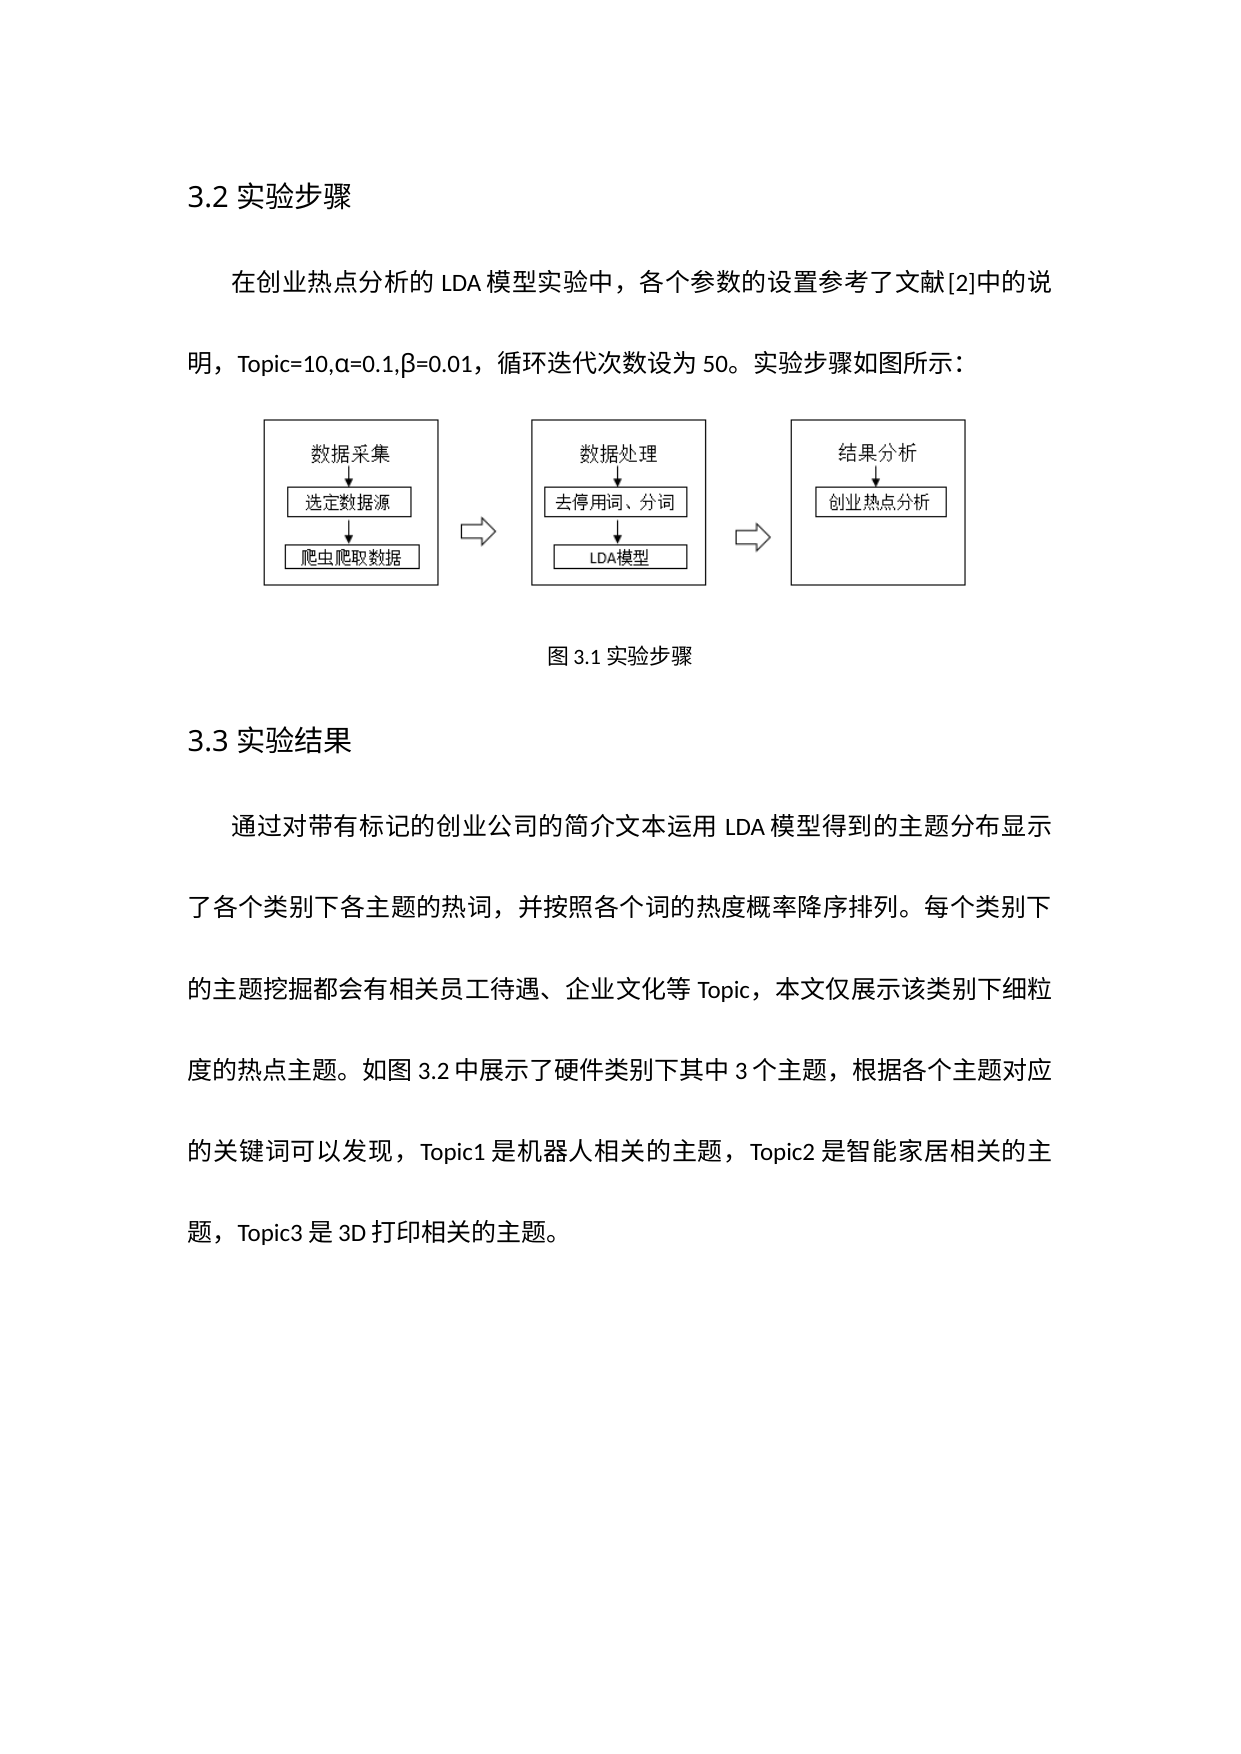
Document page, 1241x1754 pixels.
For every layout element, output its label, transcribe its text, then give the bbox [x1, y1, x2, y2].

text 在创业热点分析的LDA模型实验中，各个参数的设置参考了文献[2]中的说明，Topic=10,α=0.1,β=0.01，循环迭代次数设为50。实验步骤如图所示： [187, 248, 1053, 394]
subtitle 3.3 实验结果 [187, 706, 1053, 771]
subtitle 3.2 实验步骤 [187, 162, 1053, 227]
picture [252, 403, 988, 601]
text 通过对带有标记的创业公司的简介文本运用LDA模型得到的主题分布显示了各个类别下各主题的热词，并按照各个词的热度概率降序排列。每个类别下的主题挖掘都会有相关员工待遇、企业文化等Topic，本文仅展示该类别下细粒度的热点主题。如图3.2中展示了硬件类别下其中3个主题，根据各个主题对应的关键词可以发现，Topic1是机器人相关的主题，Topic2是智能家居相关的主题，Topic3是3D打印相关的主题。 [187, 792, 1053, 1263]
text 图3.1 实验步骤 [187, 638, 1053, 671]
